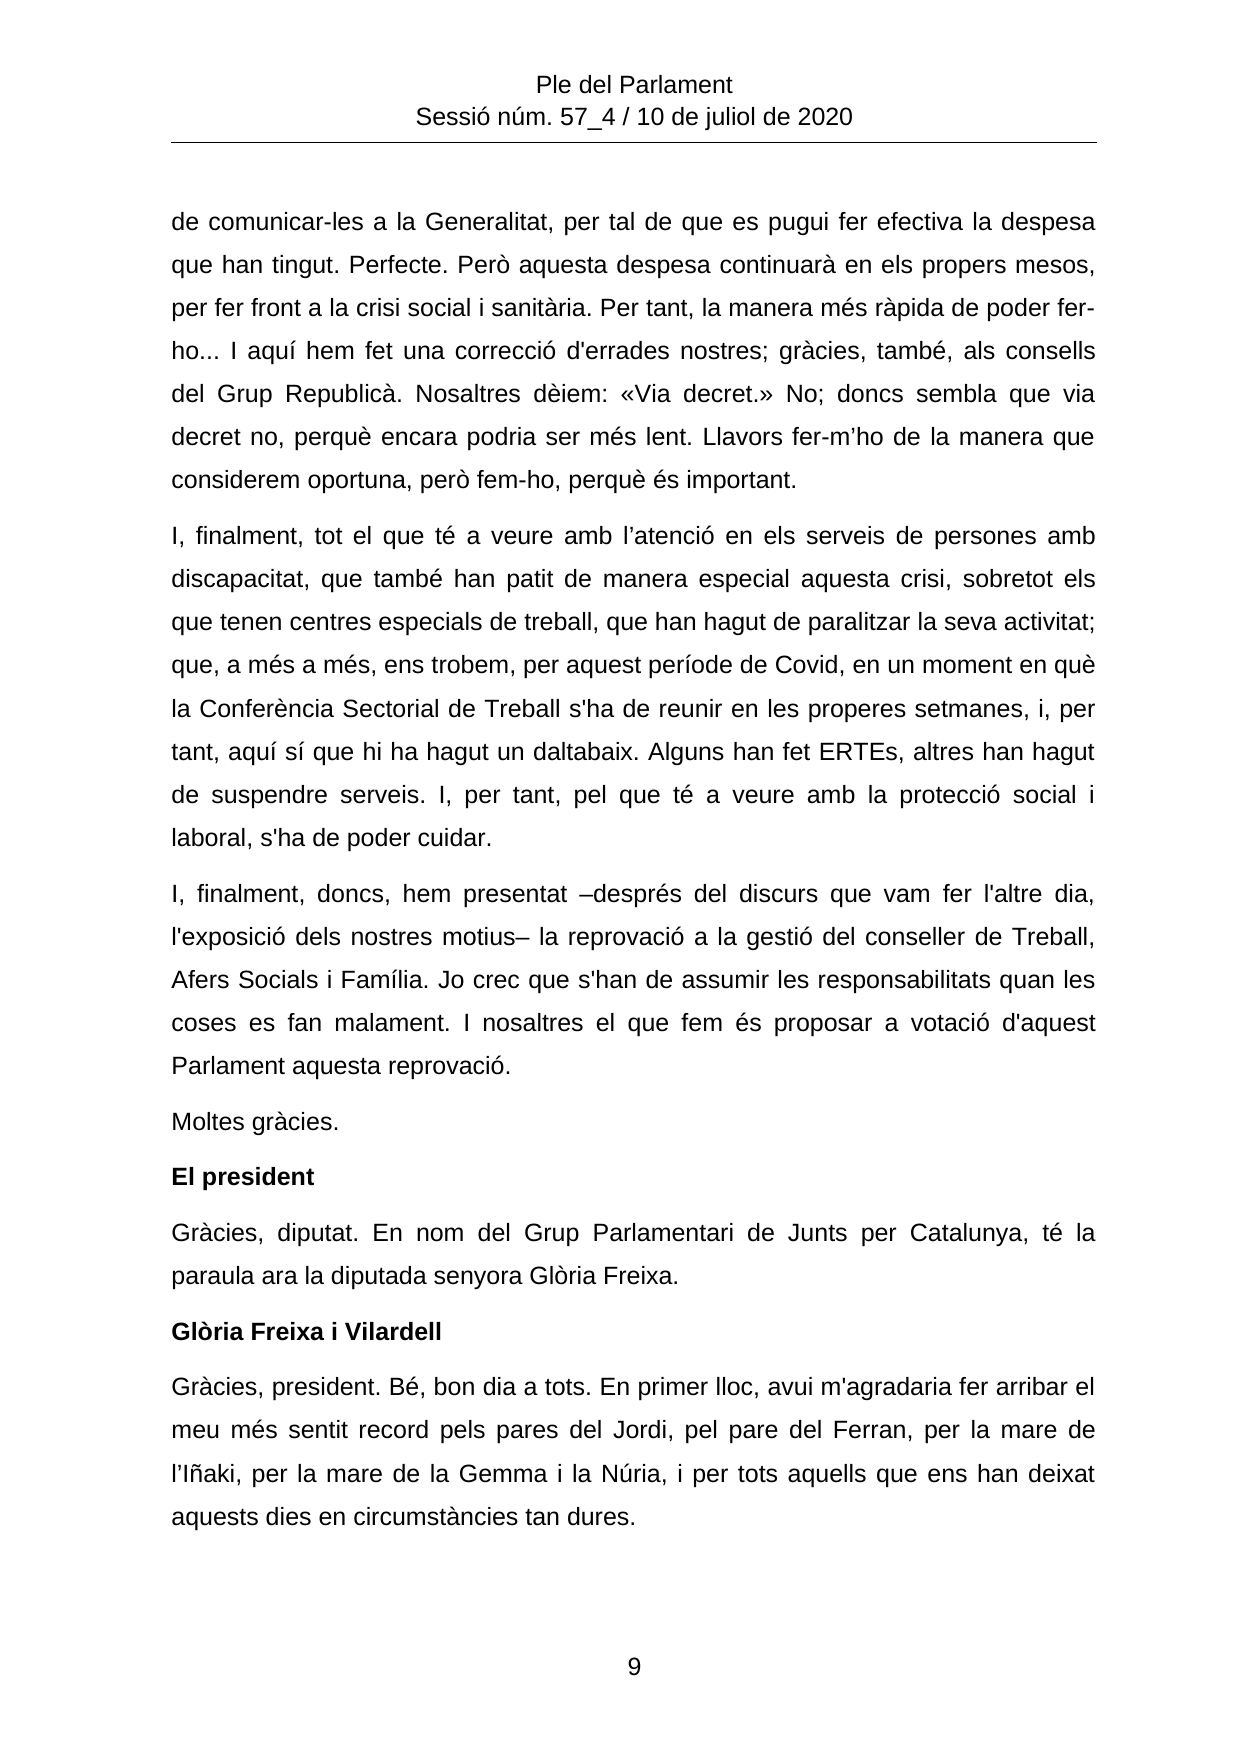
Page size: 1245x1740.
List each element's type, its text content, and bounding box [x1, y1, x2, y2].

text Glòria Freixa i Vilardell [171, 1317, 1097, 1346]
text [171, 207, 1097, 494]
text I, finalment, doncs, hem presentat –després del discurs que vam fer l'altre dia, l'exposició dels nostres motius– la reprovació a la gestió del conseller de Treball, Afers Socials i Família. Jo crec que s'han de assumir les responsabilitats quan les coses es fan malament. I nosaltres el que fem és proposar a votació d'aquest Parlament aquesta reprovació. [171, 879, 1097, 1080]
text I, finalment, tot el que té a veure amb l’atenció en els serveis de persones amb discapacitat, que també han patit de manera especial aquesta crisi, sobretot els que tenen centres especials de treball, que han hagut de paralitzar la seva activitat; que, a més a més, ens trobem, per aquest període de Covid, en un moment en què la Conferència Sectorial de Treball s'ha de reunir en les properes setmanes, i, per tant, aquí sí que hi ha hagut un daltabaix. Alguns han fet ERTEs, altres han hagut de suspendre serveis. I, per tant, pel que té a veure amb la protecció social i laboral, s'ha de poder cuidar. [171, 521, 1097, 852]
text Gràcies, diputat. En nom del Grup Parlamentari de Junts per Catalunya, té la paraula ara la diputada senyora Glòria Freixa. [171, 1218, 1097, 1290]
text El president [171, 1162, 1097, 1191]
text Moltes gràcies. [171, 1107, 1097, 1136]
text Gràcies, president. Bé, bon dia a tots. En primer lloc, avui m'agradaria fer arribar el meu més sentit record pels pares del Jordi, pel pare del Ferran, per la mare de l’Iñaki, per la mare de la Gemma i la Núria, i per tots aquells que ens han deixat aquests dies en circumstàncies tan dures. [171, 1372, 1097, 1531]
